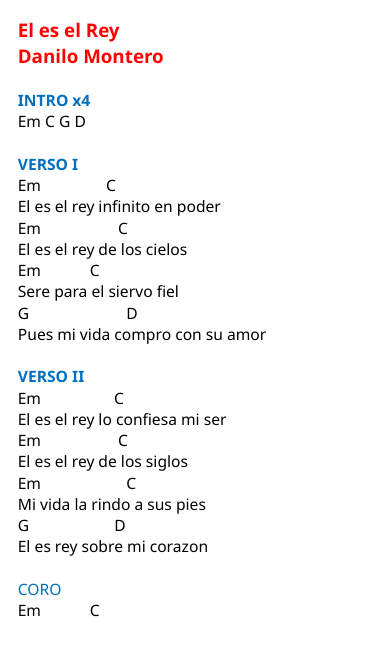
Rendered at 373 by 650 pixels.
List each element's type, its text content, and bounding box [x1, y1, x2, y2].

text CORO [18, 579, 354, 600]
text Mi vida la rindo a sus pies [18, 494, 354, 515]
text El es el rey de los cielos [18, 239, 354, 260]
text Em C [18, 175, 354, 196]
text INTRO x4 [18, 90, 354, 111]
text Em C [18, 472, 354, 494]
text VERSO II [18, 366, 354, 387]
text Em C [18, 387, 354, 409]
text G D [18, 302, 354, 324]
text Em C G D [18, 111, 354, 132]
text VERSO I [18, 154, 354, 175]
text Sere para el siervo fiel [18, 281, 354, 302]
text El es rey sobre mi corazon [18, 536, 354, 557]
text Em C [18, 600, 354, 621]
text G D [18, 515, 354, 536]
text Em C [18, 260, 354, 281]
text Pues mi vida compro con su amor [18, 324, 354, 345]
text El es el rey infinito en poder [18, 196, 354, 217]
text Em C [18, 217, 354, 239]
text El es el rey de los siglos [18, 451, 354, 472]
text El es el Rey [18, 18, 354, 43]
text El es el rey lo confiesa mi ser [18, 409, 354, 430]
text Em C [18, 430, 354, 451]
text Danilo Montero [18, 43, 354, 69]
